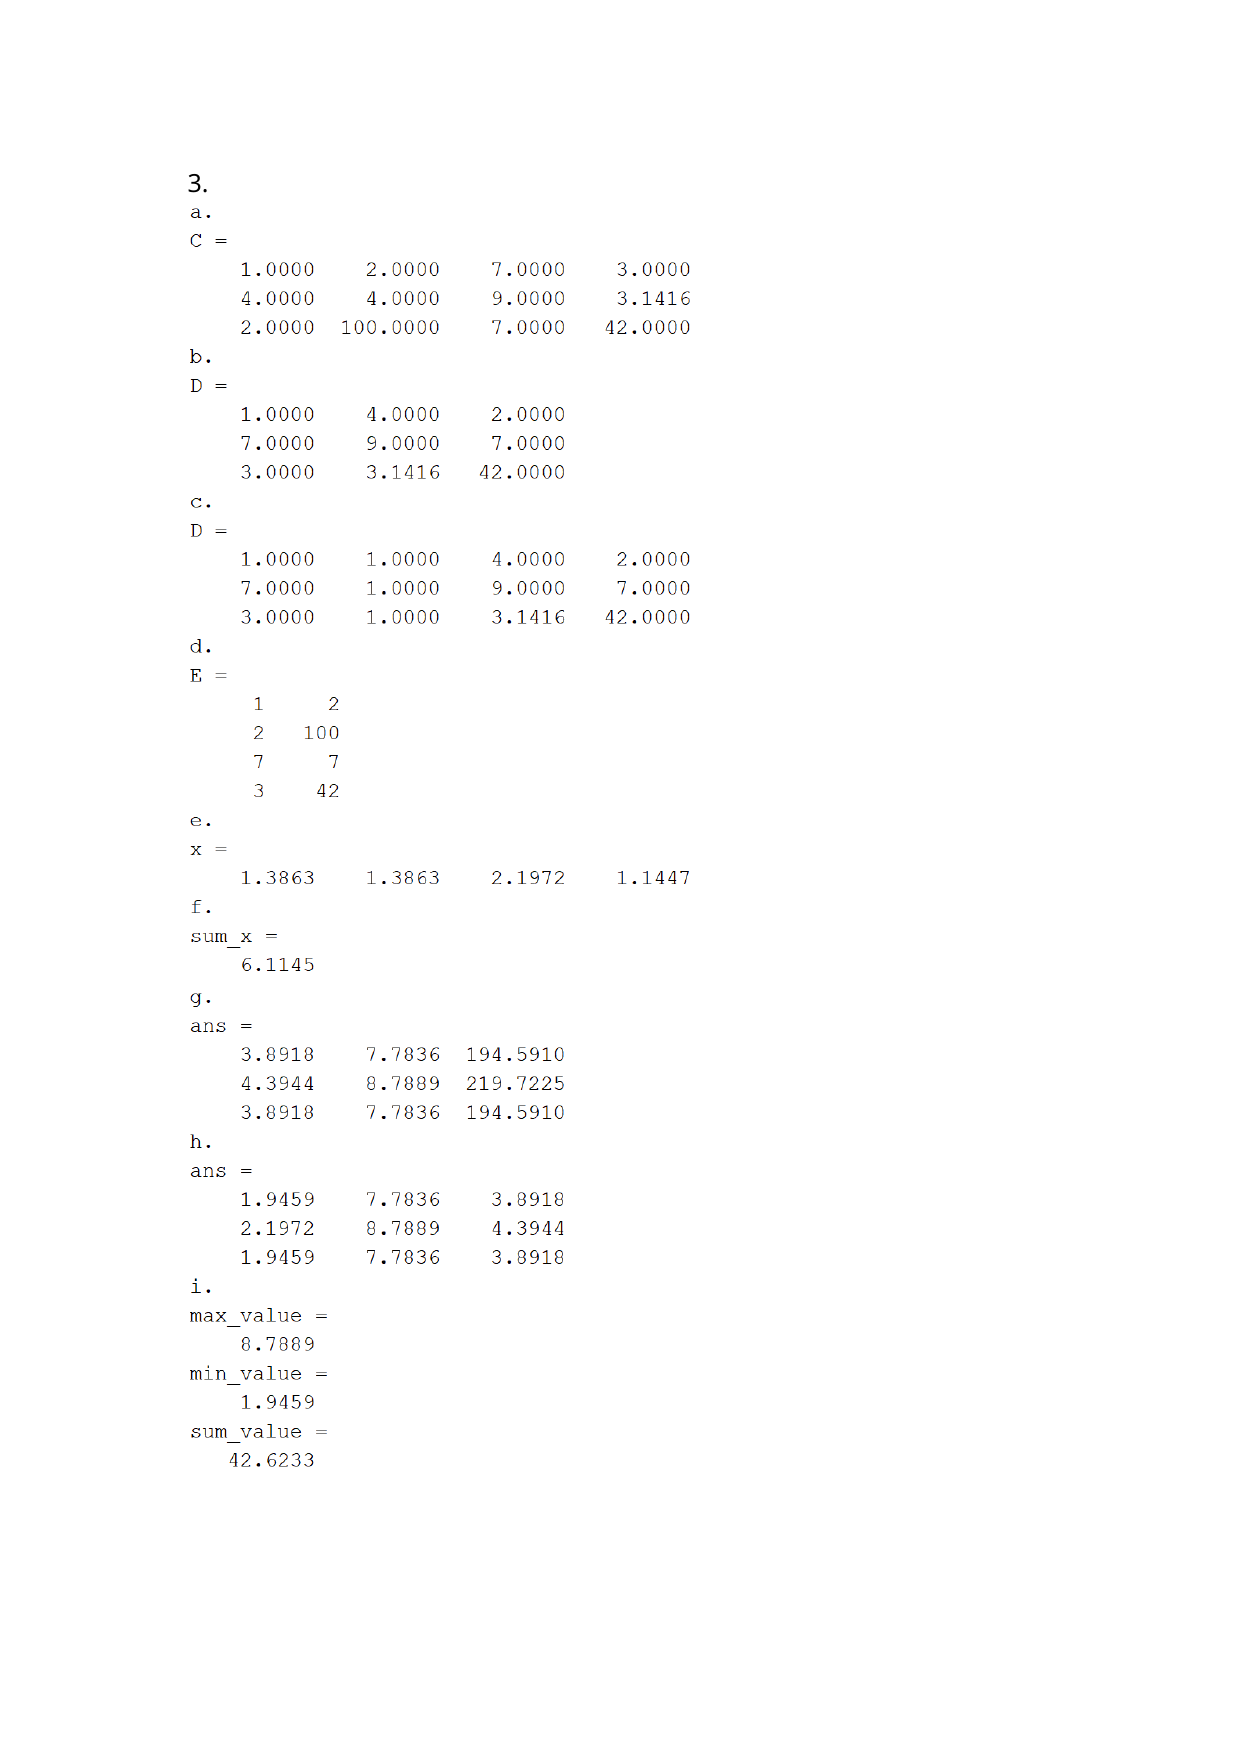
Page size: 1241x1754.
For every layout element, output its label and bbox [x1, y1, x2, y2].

picture [187, 989, 692, 1470]
picture [187, 202, 697, 977]
